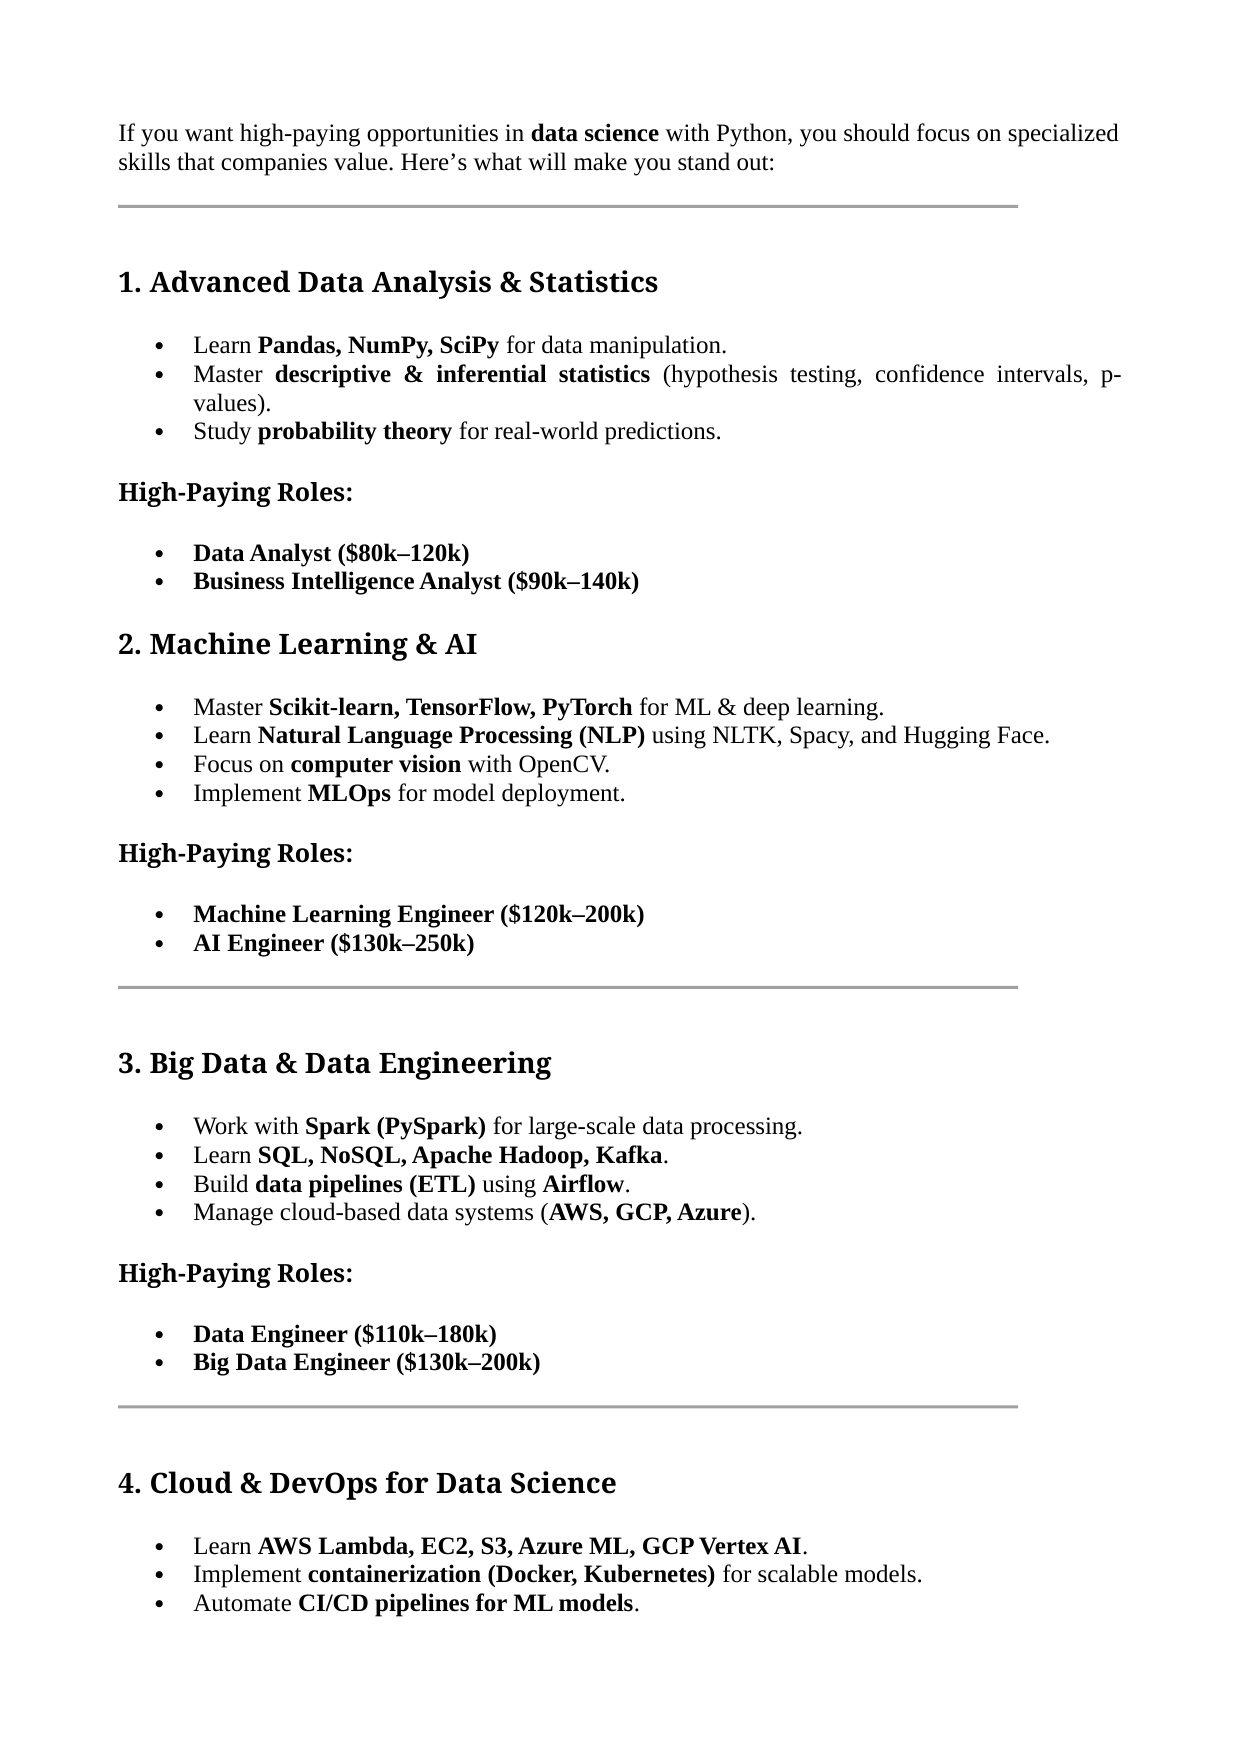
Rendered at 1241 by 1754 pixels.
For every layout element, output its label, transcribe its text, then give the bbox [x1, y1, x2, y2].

subtitle High-Paying Roles: [118, 836, 1122, 870]
list Build data pipelines (ETL) using Airflow. [156, 1169, 1122, 1197]
subtitle High-Paying Roles: [118, 1255, 1122, 1289]
subtitle 1. Advanced Data Analysis & Statistics [118, 263, 1122, 301]
list Work with Spark (PySpark) for large-scale data processing. [156, 1111, 1122, 1140]
list Master descriptive & inferential statistics (hypothesis testing, confidence intervals, p-values). [156, 359, 1122, 416]
list Master Scikit-learn, TensorFlow, PyTorch for ML & deep learning. [156, 692, 1122, 721]
list Machine Learning Engineer ($120k–200k) [156, 899, 1122, 928]
list AI Engineer ($130k–250k) [156, 928, 1122, 957]
subtitle 4. Cloud & DevOps for Data Science [118, 1463, 1122, 1502]
list Study probability theory for real-world predictions. [156, 416, 1122, 445]
list Automate CI/CD pipelines for ML models. [156, 1588, 1122, 1617]
text If you want high-paying opportunities in data science with Python, you should focus on specialized skills that companies value. Here’s what will make you stand out: [118, 118, 1122, 176]
list Learn Pandas, NumPy, SciPy for data manipulation. [156, 330, 1122, 359]
list Implement containerization (Docker, Kubernetes) for scalable models. [156, 1559, 1122, 1588]
list Data Analyst ($80k–120k) [156, 538, 1122, 566]
list Big Data Engineer ($130k–200k) [156, 1347, 1122, 1376]
list Learn SQL, NoSQL, Apache Hadoop, Kafka. [156, 1140, 1122, 1169]
list Learn Natural Language Processing (NLP) using NLTK, Spacy, and Hugging Face. [156, 721, 1122, 749]
subtitle 3. Big Data & Data Engineering [118, 1044, 1122, 1082]
list Manage cloud-based data systems (AWS, GCP, Azure). [156, 1197, 1122, 1226]
subtitle High-Paying Roles: [118, 474, 1122, 508]
list Implement MLOps for model deployment. [156, 778, 1122, 807]
list Focus on computer vision with OpenCV. [156, 749, 1122, 778]
list Learn AWS Lambda, EC2, S3, Azure ML, GCP Vertex AI. [156, 1531, 1122, 1559]
list Data Engineer ($110k–180k) [156, 1319, 1122, 1347]
list Business Intelligence Analyst ($90k–140k) [156, 566, 1122, 595]
subtitle 2. Machine Learning & AI [118, 624, 1122, 663]
